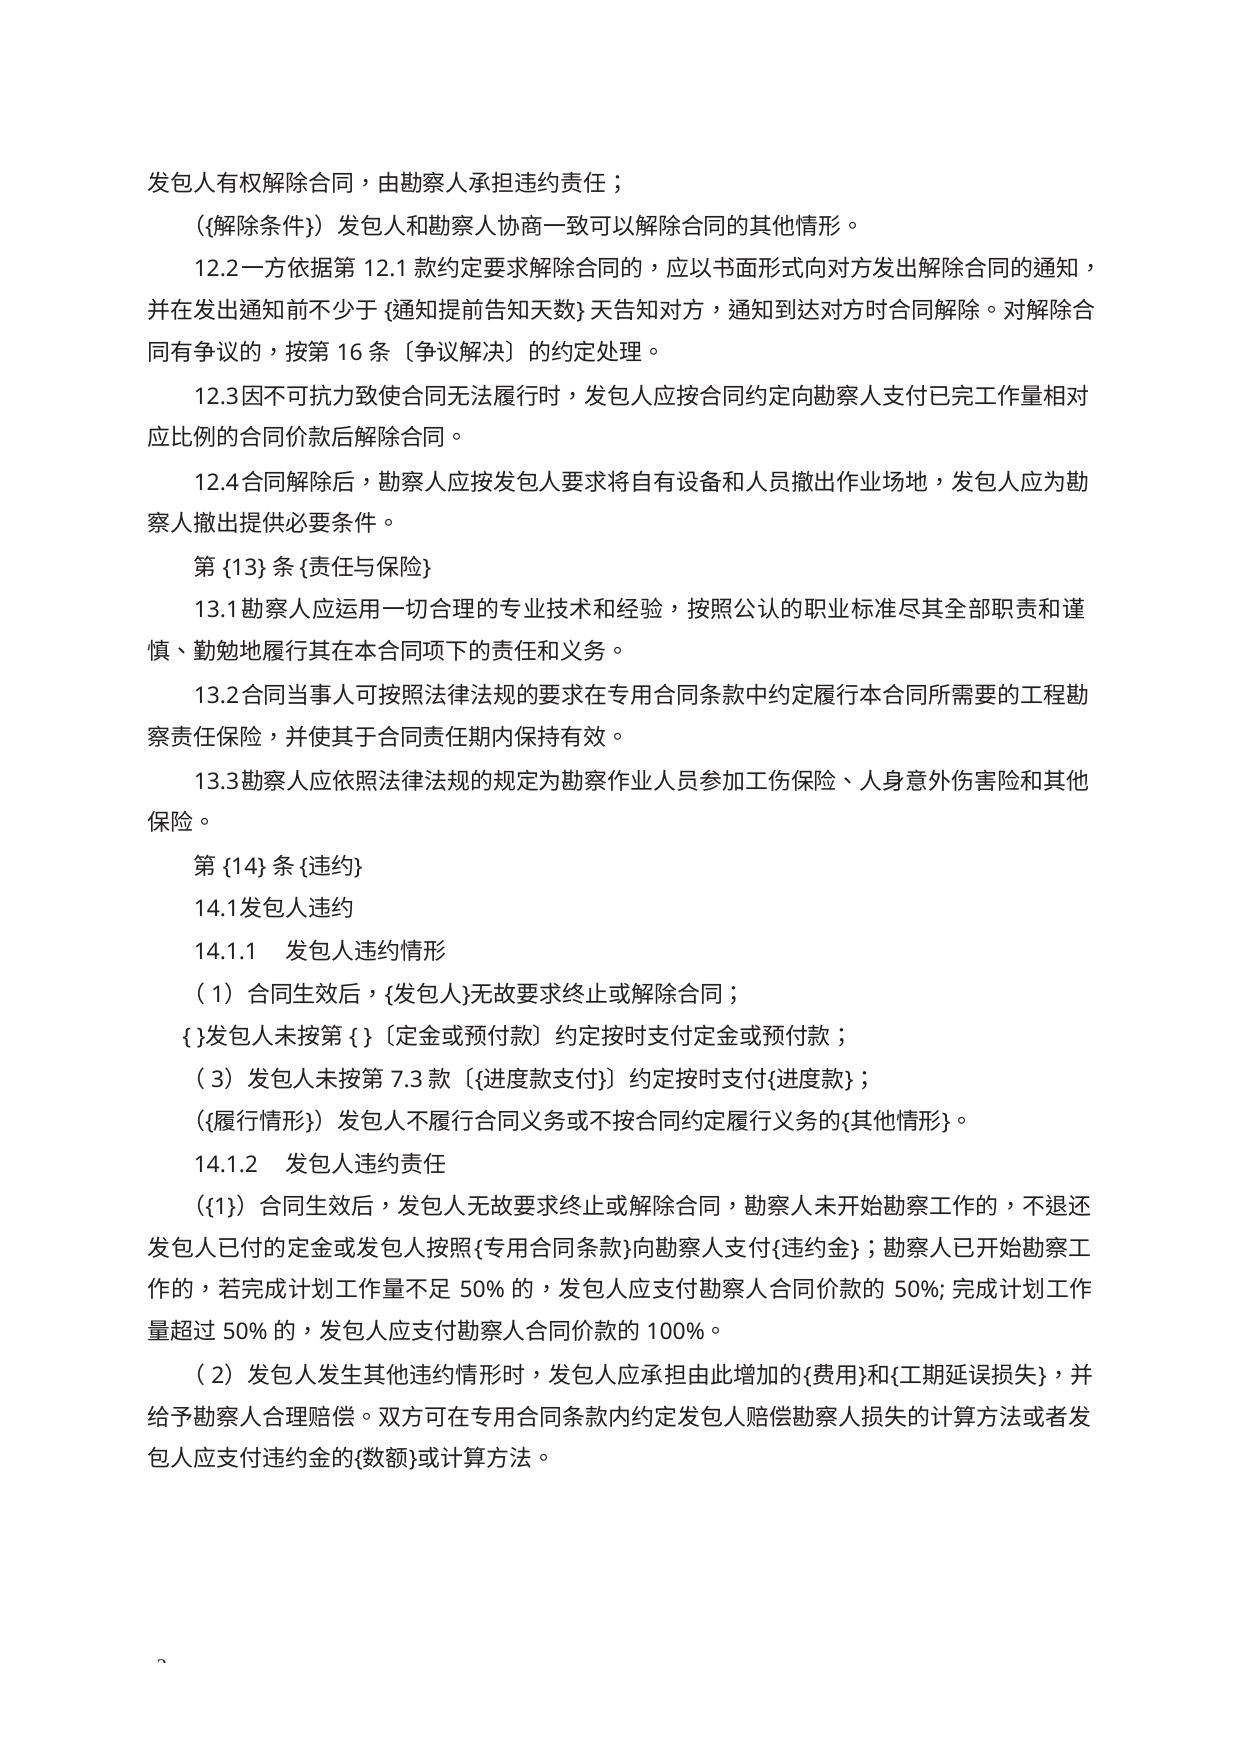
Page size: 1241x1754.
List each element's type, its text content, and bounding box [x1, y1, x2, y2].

text 发包人有权解除合同，由勘察人承担违约责任； [148, 167, 1115, 198]
text （ 3）发包人未按第 7.3 款〔{进度款支付}〕约定按时支付{进度款}； [182, 1063, 1115, 1094]
list 合同解除后，勘察人应按发包人要求将自有设备和人员撤出作业场地，发包人应为勘察人撤出提供必要条件。 [148, 466, 1093, 538]
text （ 2）发包人发生其他违约情形时，发包人应承担由此增加的{费用}和{工期延误损失}，并给予勘察人合理赔偿。双方可在专用合同条款内约定发包人赔偿勘察人损失的计算方法或者发包人应支付违约金的{数额}或计算方法。 [148, 1359, 1093, 1473]
text （{履行情形}）发包人不履行合同义务或不按合同约定履行义务的{其他情形}。 [182, 1105, 1115, 1136]
text （ 1）合同生效后，{发包人}无故要求终止或解除合同； [182, 978, 1115, 1009]
text { }发包人未按第 { }〔定金或预付款〕约定按时支付定金或预付款； [182, 1020, 1115, 1051]
list 因不可抗力致使合同无法履行时，发包人应按合同约定向勘察人支付已完工作量相对应比例的合同价款后解除合同。 [148, 380, 1093, 452]
list 发包人违约情形 [193, 935, 1115, 966]
text （{1}）合同生效后，发包人无故要求终止或解除合同，勘察人未开始勘察工作的，不退还发包人已付的定金或发包人按照{专用合同条款}向勘察人支付{违约金}；勘察人已开始勘察工作的，若完成计划工作量不足 50% 的，发包人应支付勘察人合同价款的 50%; 完成计划工作量超过 50% 的，发包人应支付勘察人合同价款的 100%。 [148, 1190, 1093, 1346]
list 合同当事人可按照法律法规的要求在专用合同条款中约定履行本合同所需要的工程勘察责任保险，并使其于合同责任期内保持有效。 [148, 679, 1093, 752]
list 发包人违约 [193, 892, 1115, 923]
list 一方依据第 12.1 款约定要求解除合同的，应以书面形式向对方发出解除合同的通知， 并在发出通知前不少于 {通知提前告知天数} 天告知对方，通知到达对方时合同解除。对解除合同有争议的，按第 16 条〔争议解决〕的约定处理。 [148, 252, 1104, 367]
list 勘察人应运用一切合理的专业技术和经验，按照公认的职业标准尽其全部职责和谨慎、勤勉地履行其在本合同项下的责任和义务。 [148, 593, 1093, 666]
text 第 {13} 条 {责任与保险} [193, 551, 1115, 582]
text （{解除条件}）发包人和勘察人协商一致可以解除合同的其他情形。 [182, 210, 1115, 241]
text 第 {14} 条 {违约} [193, 850, 1115, 881]
list 发包人违约责任 [193, 1148, 1115, 1179]
list 勘察人应依照法律法规的规定为勘察作业人员参加工伤保险、人身意外伤害险和其他保险。 [148, 764, 1093, 837]
